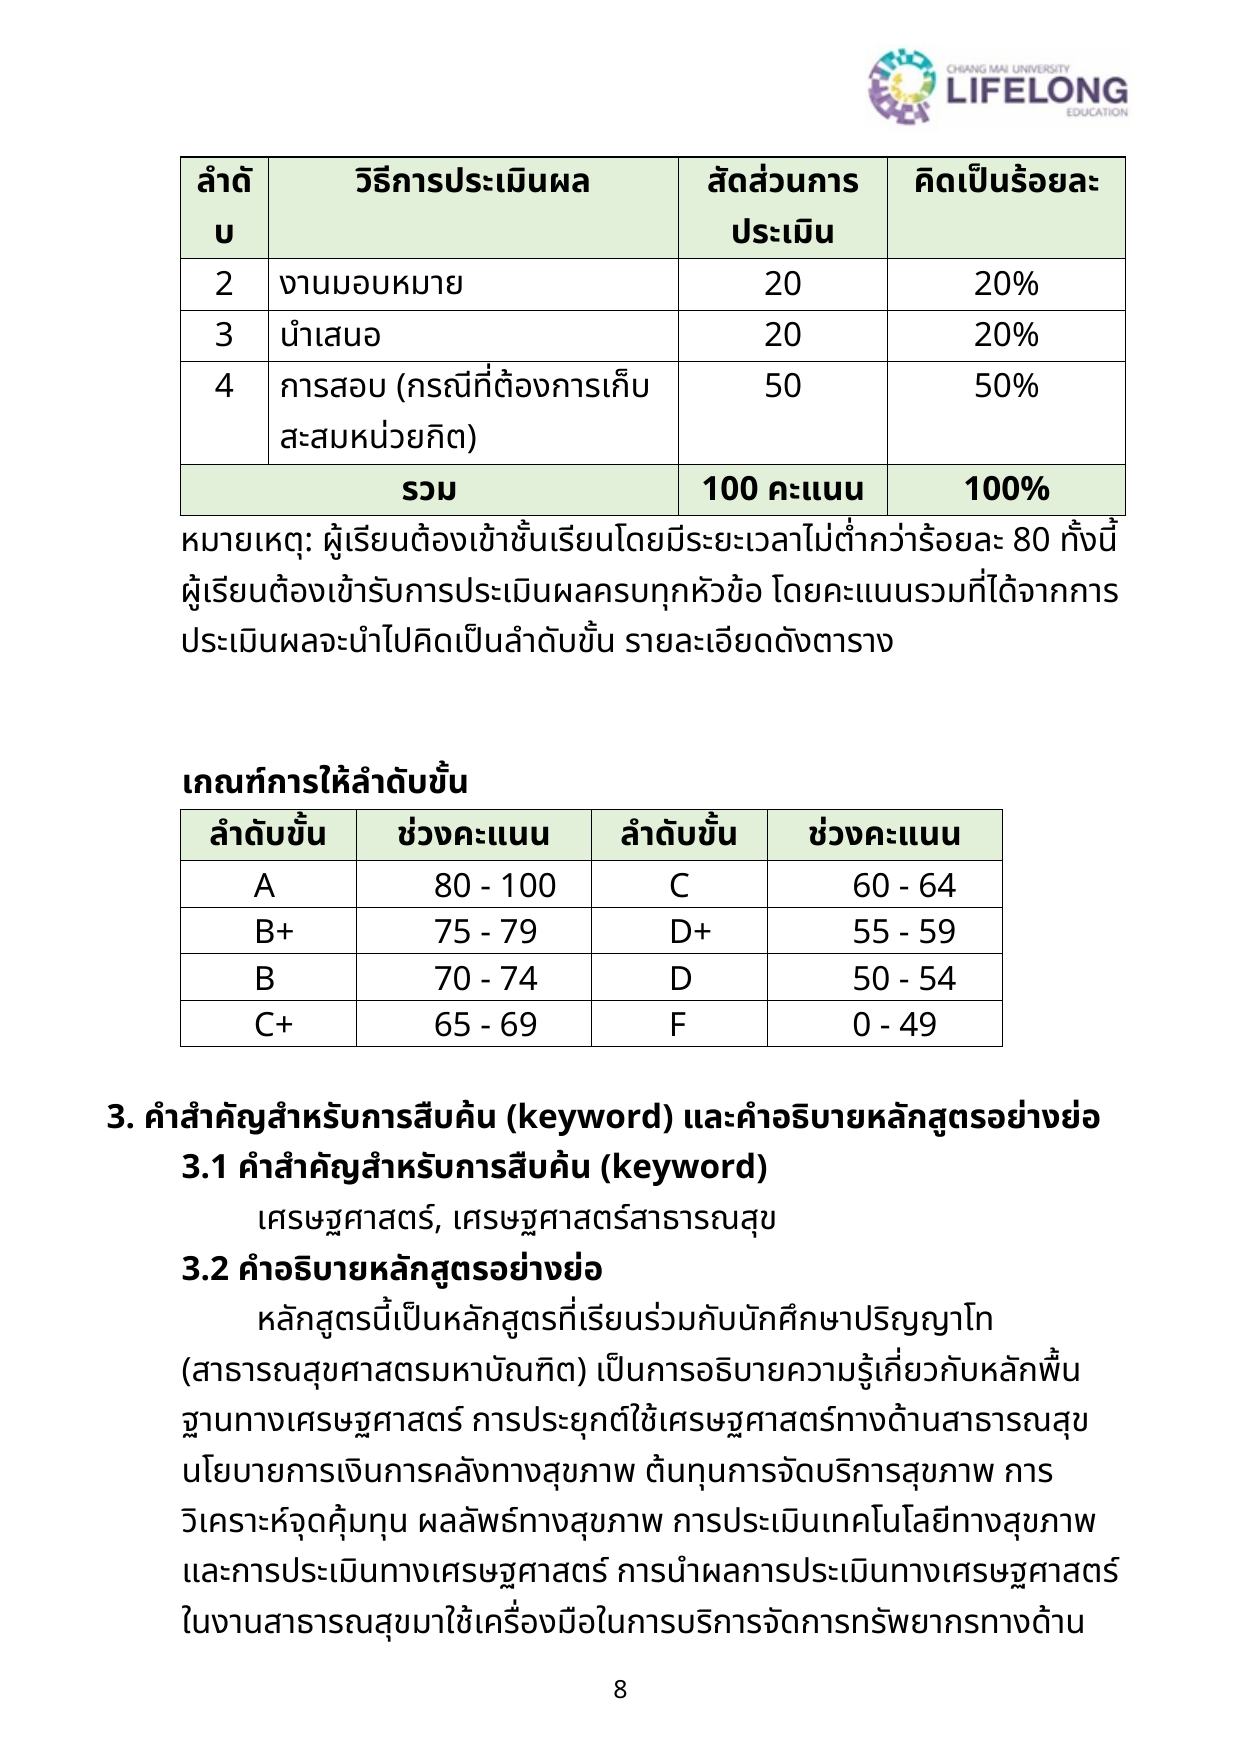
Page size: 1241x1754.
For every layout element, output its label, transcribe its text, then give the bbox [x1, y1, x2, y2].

table_cell 100 คะแนน [679, 465, 887, 515]
table_header สัดส่วนการประเมิน [679, 158, 887, 258]
table_cell D [592, 954, 767, 1000]
table_cell C [592, 861, 767, 907]
table_cell B [181, 954, 356, 1000]
table_cell 50 [679, 362, 887, 463]
table_cell 65 - 69 [357, 1001, 591, 1046]
table_cell C+ [181, 1001, 356, 1046]
text 3.1 คำสำคัญสำหรับการสืบค้น (keyword) [106, 1143, 1134, 1194]
table_cell A [181, 861, 356, 907]
table_cell 0 - 49 [768, 1001, 1002, 1046]
table_header ช่วงคะแนน [357, 810, 591, 860]
table_cell F [592, 1001, 767, 1046]
table_cell 50% [888, 362, 1125, 463]
table_cell รวม [181, 465, 678, 515]
table_header ลำดับ [181, 158, 268, 258]
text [181, 1295, 1134, 1648]
table_cell 50 - 54 [768, 954, 1002, 1000]
table_cell 55 - 59 [768, 908, 1002, 953]
table_header วิธีการประเมินผล [269, 158, 678, 258]
list เศรษฐศาสตร์, เศรษฐศาสตร์สาธารณสุข [255, 1194, 1134, 1244]
table_cell งานมอบหมาย [269, 259, 678, 310]
table_cell 80 - 100 [357, 861, 591, 907]
table_cell 100% [888, 465, 1125, 515]
picture [864, 44, 1134, 132]
table_header ลำดับขั้น [181, 810, 356, 860]
table_cell D+ [592, 908, 767, 953]
table_cell 3 [181, 311, 268, 361]
table_cell นำเสนอ [269, 311, 678, 361]
table_cell 60 - 64 [768, 861, 1002, 907]
table_cell 20% [888, 311, 1125, 361]
text เกณฑ์การให้ลำดับขั้น [106, 758, 1134, 809]
table_cell 20 [679, 311, 887, 361]
text หมายเหตุ: ผู้เรียนต้องเข้าชั้นเรียนโดยมีระยะเวลาไม่ต่ำกว่าร้อยละ 80 ทั้งนี้ ผู้เรียนต้องเข้ารับการประเมินผลครบทุกหัวข้อ โดยคะแนนรวมที่ได้จากการประเมินผลจะนำไปคิดเป็นลำดับขั้น รายละเอียดดังตาราง [180, 516, 1134, 668]
table_cell B+ [181, 908, 356, 953]
table_cell 70 - 74 [357, 954, 591, 1000]
table_header ช่วงคะแนน [768, 810, 1002, 860]
table_cell 2 [181, 259, 268, 310]
text 3.2 คำอธิบายหลักสูตรอย่างย่อ [106, 1244, 1134, 1295]
table_cell 4 [181, 362, 268, 463]
table_header คิดเป็นร้อยละ [888, 158, 1125, 258]
table_cell 20 [679, 259, 887, 310]
table_cell 20% [888, 259, 1125, 310]
table_header ลำดับขั้น [592, 810, 767, 860]
text 3. คำสำคัญสำหรับการสืบค้น (keyword) และคำอธิบายหลักสูตรอย่างย่อ [106, 1093, 1134, 1143]
table_cell 75 - 79 [357, 908, 591, 953]
table_cell การสอบ (กรณีที่ต้องการเก็บสะสมหน่วยกิต) [269, 362, 678, 463]
